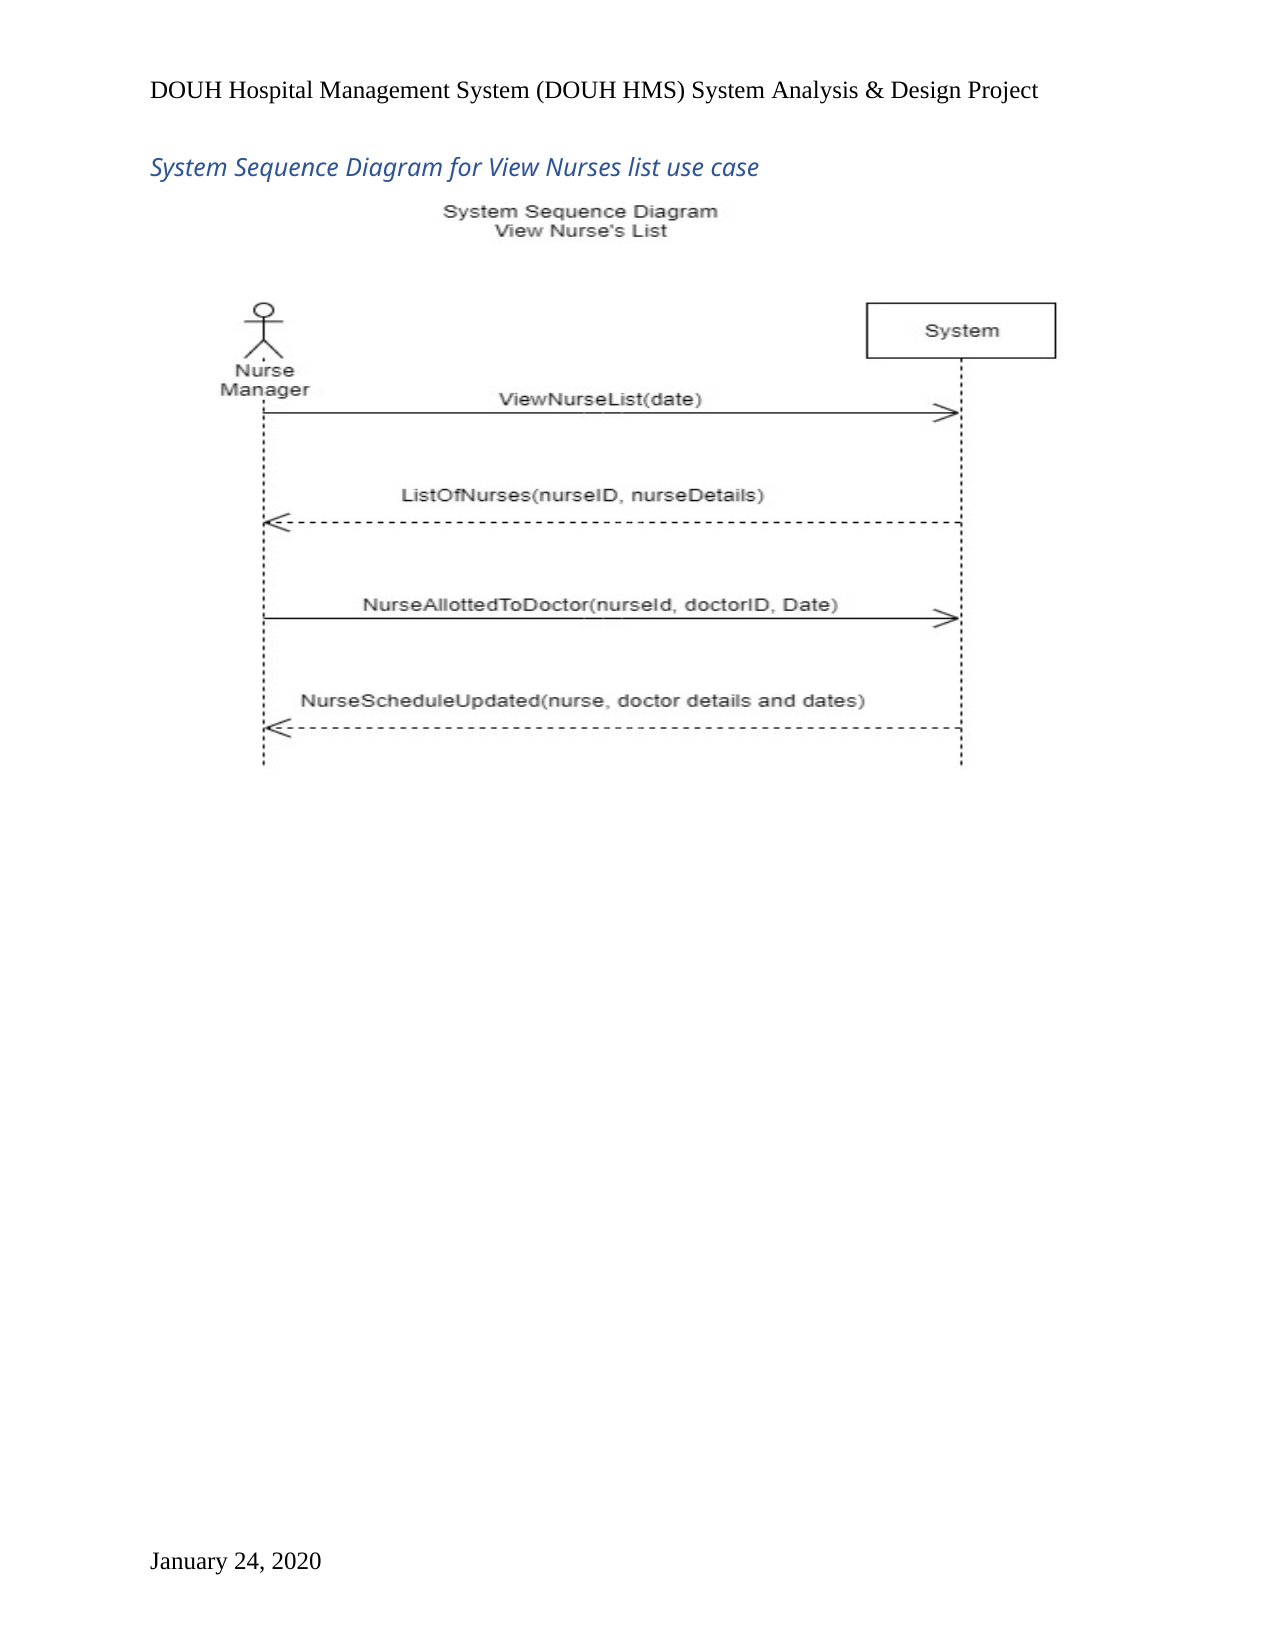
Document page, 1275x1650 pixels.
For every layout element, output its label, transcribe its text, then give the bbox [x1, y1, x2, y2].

picture [218, 201, 1057, 770]
subtitle System Sequence Diagram for View Nurses list use case [150, 150, 1125, 184]
